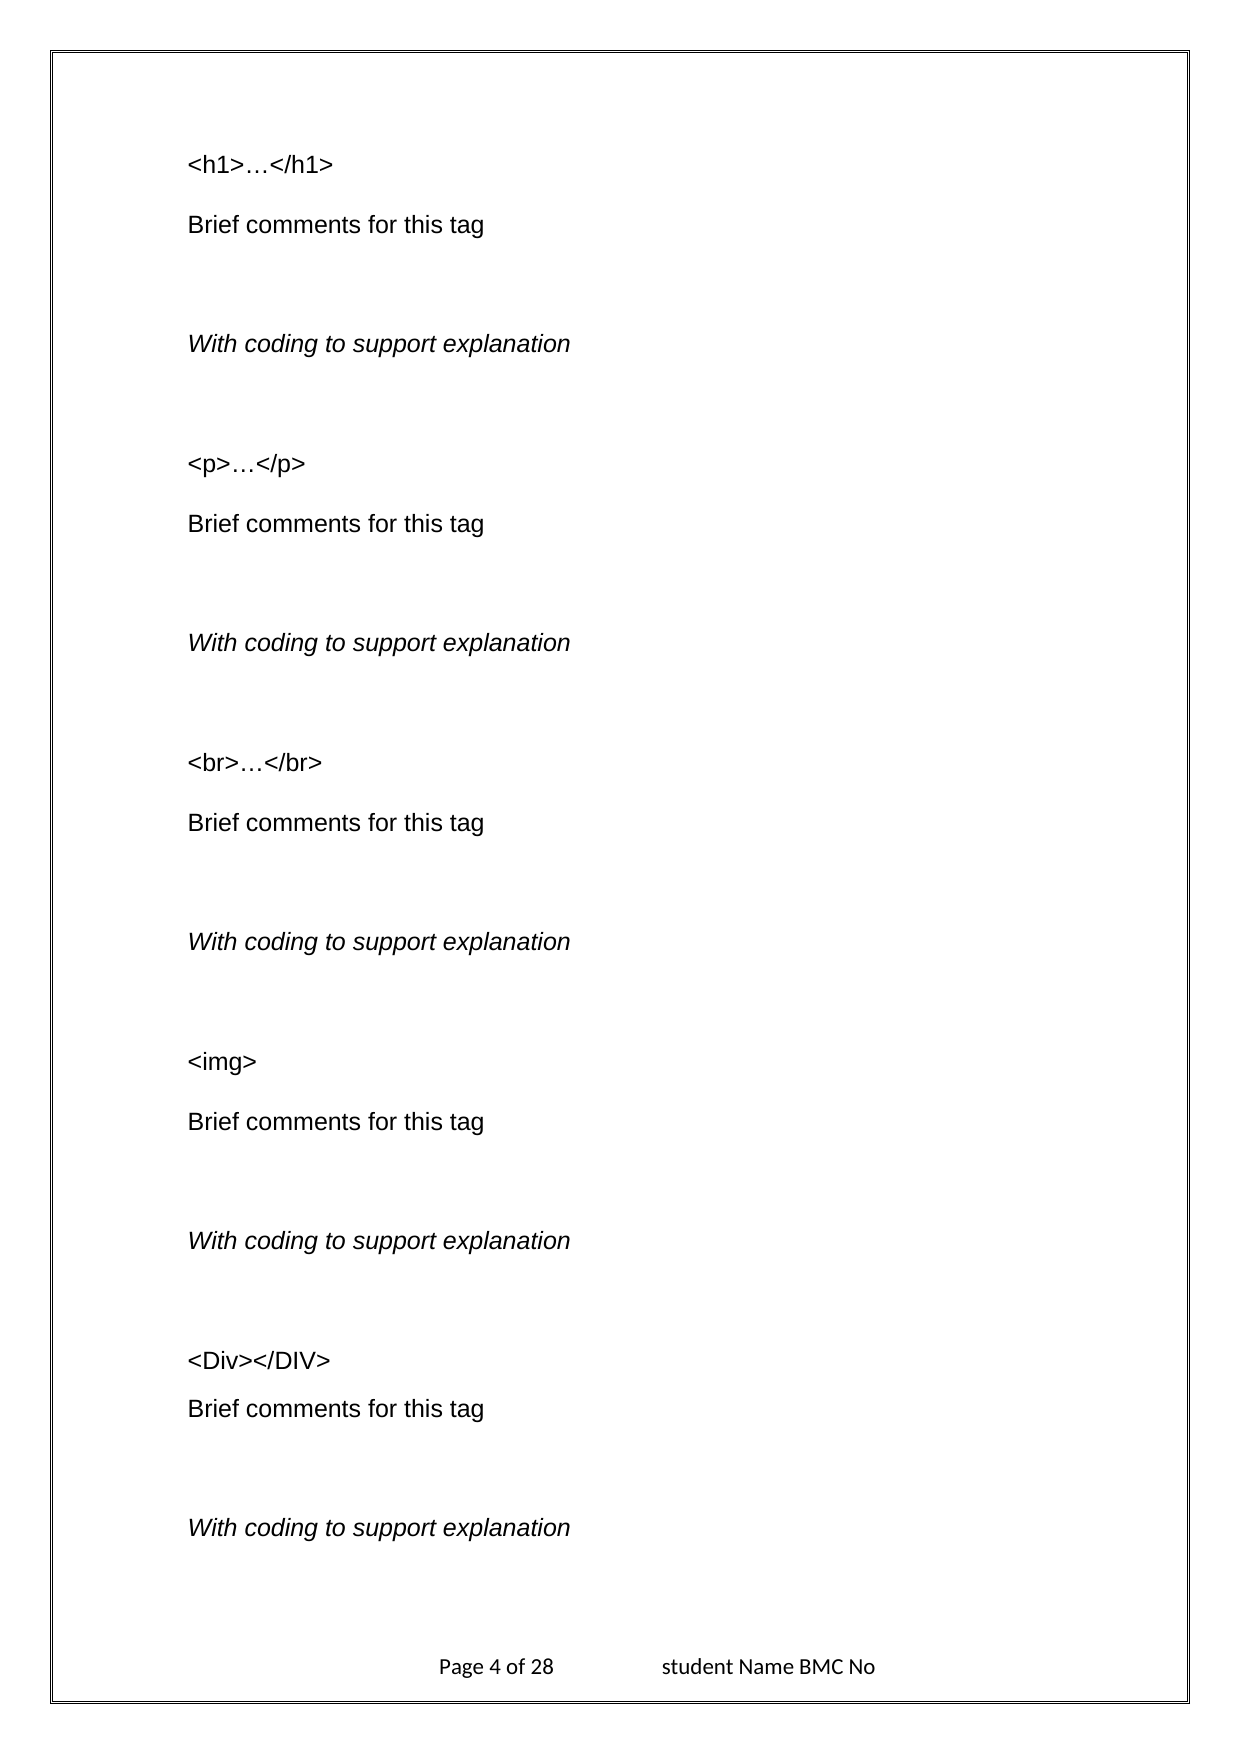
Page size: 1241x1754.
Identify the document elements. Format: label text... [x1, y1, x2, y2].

text Brief comments for this tag [187, 808, 1053, 836]
text <img> [187, 1047, 1053, 1076]
text With coding to support explanation [187, 927, 1053, 956]
text <h1>…</h1> [187, 150, 1053, 179]
text <br>…</br> [187, 748, 1053, 777]
text Brief comments for this tag [187, 509, 1053, 537]
text With coding to support explanation [187, 1226, 1053, 1255]
text Brief comments for this tag [187, 1393, 1053, 1422]
text Brief comments for this tag [187, 210, 1053, 238]
text Brief comments for this tag [187, 1107, 1053, 1135]
text With coding to support explanation [187, 628, 1053, 657]
text With coding to support explanation [187, 329, 1053, 358]
text <p>…</p> [187, 449, 1053, 478]
text With coding to support explanation [187, 1513, 1053, 1542]
text <Div></DIV> [187, 1346, 1053, 1374]
